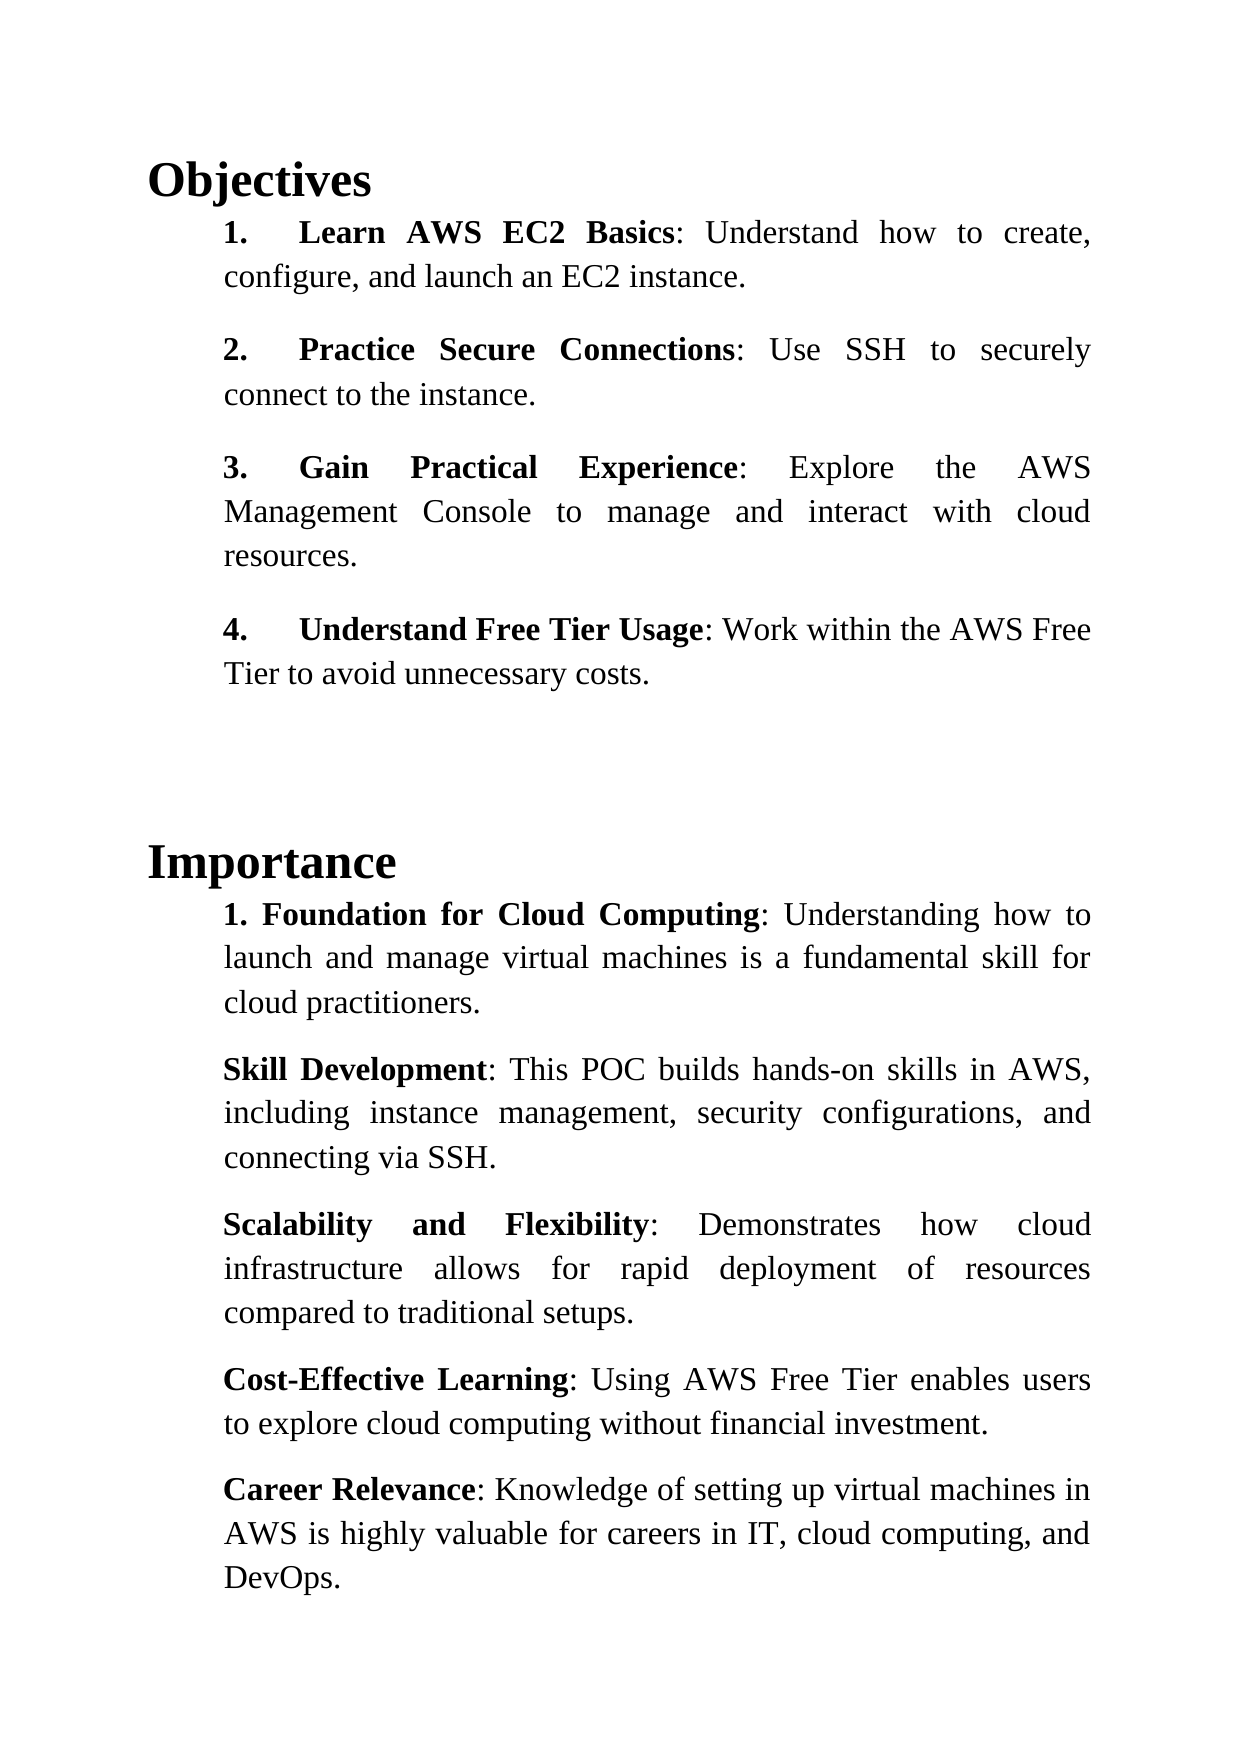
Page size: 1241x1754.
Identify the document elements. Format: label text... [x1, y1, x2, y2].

text 1. Foundation for Cloud Computing: Understanding how to launch and manage virtual machines is a fundamental skill for cloud practitioners. [223, 894, 1092, 1020]
list Gain Practical Experience: Explore the AWS Management Console to manage and interact with cloud resources. [223, 447, 1092, 574]
list Understand Free Tier Usage: Work within the AWS Free Tier to avoid unnecessary costs. [223, 609, 1092, 691]
text Cost-Effective Learning: Using AWS Free Tier enables users to explore cloud computing without financial investment. [223, 1359, 1092, 1441]
text Career Relevance: Knowledge of setting up virtual machines in AWS is highly valuable for careers in IT, cloud computing, and DevOps. [223, 1469, 1092, 1596]
subtitle Objectives [147, 150, 1092, 207]
list Learn AWS EC2 Basics: Understand how to create, configure, and launch an EC2 instance. [223, 212, 1092, 294]
list Practice Secure Connections: Use SSH to securely connect to the instance. [223, 330, 1092, 412]
text Scalability and Flexibility: Demonstrates how cloud infrastructure allows for rapid deployment of resources compared to traditional setups. [223, 1204, 1092, 1330]
text Skill Development: This POC builds hands-on skills in AWS, including instance management, security configurations, and connecting via SSH. [223, 1049, 1092, 1175]
subtitle Importance [147, 832, 1092, 889]
